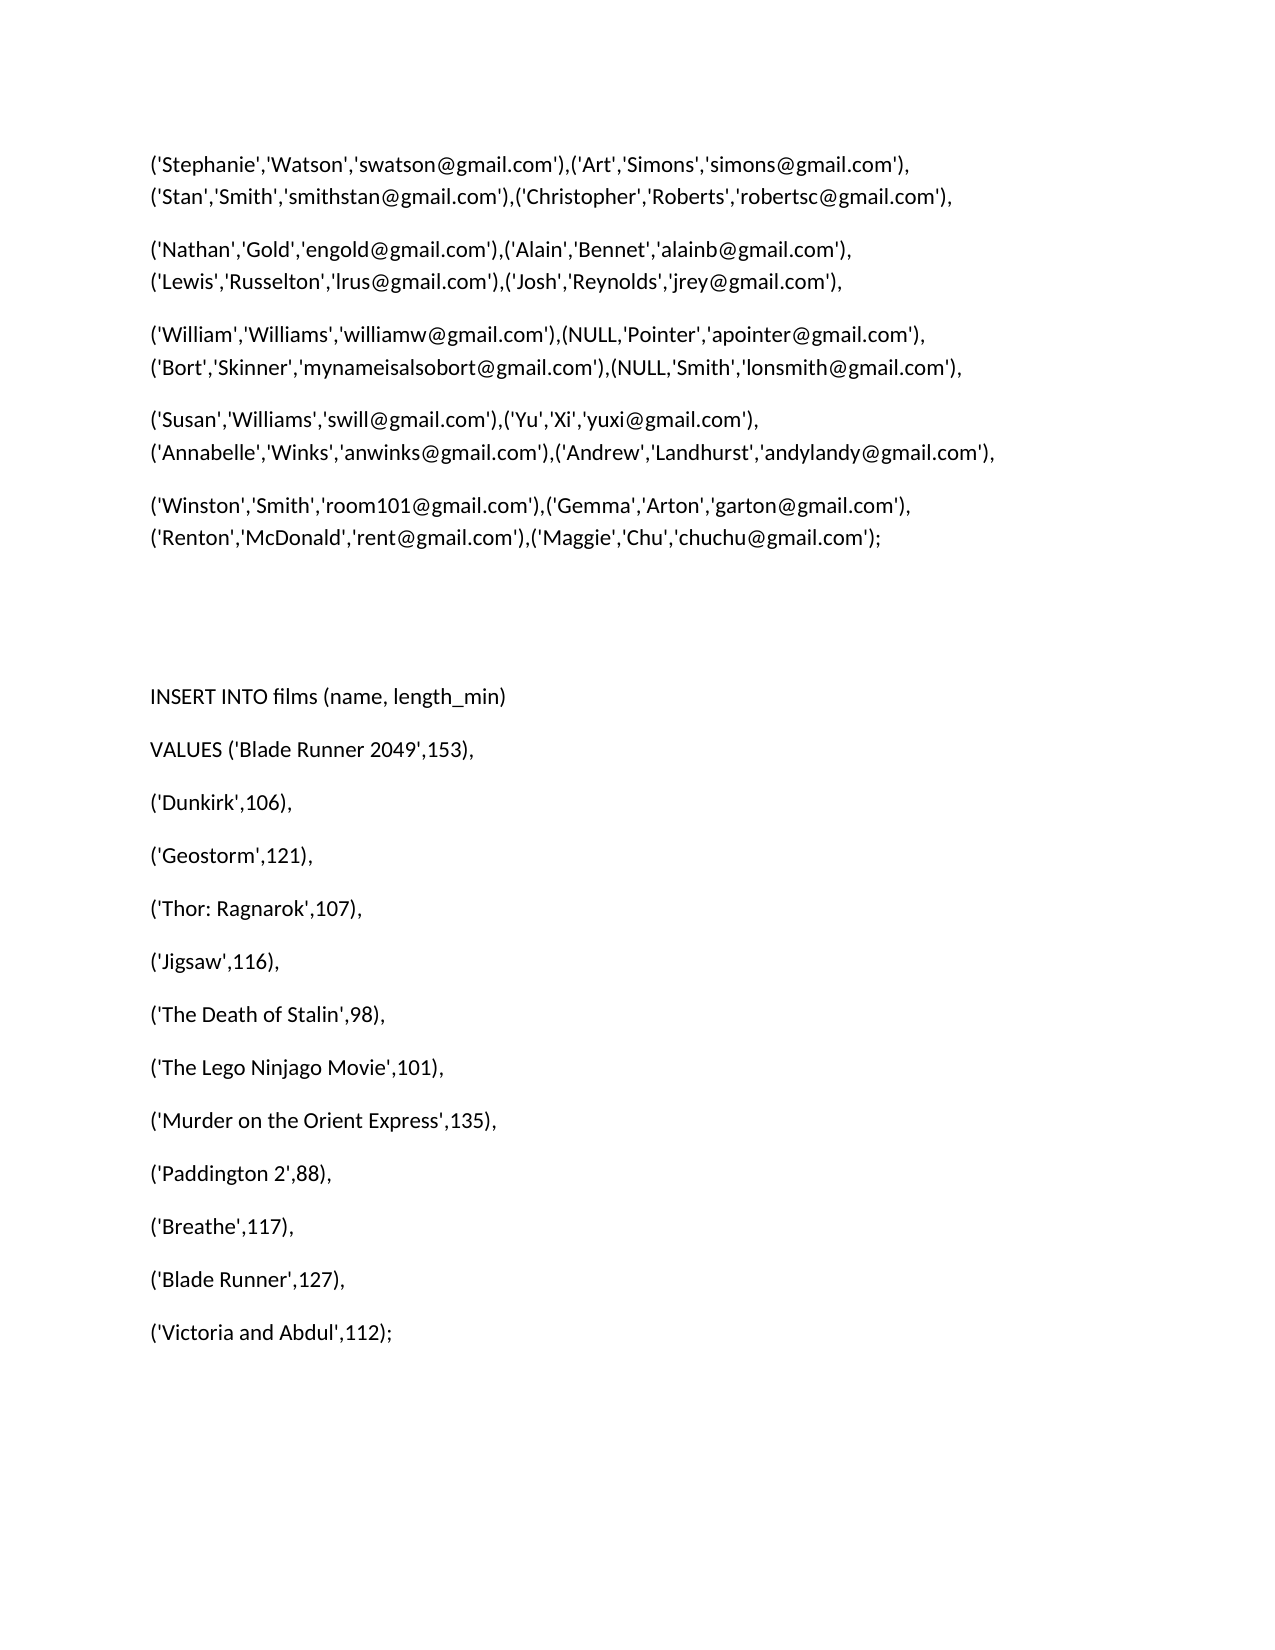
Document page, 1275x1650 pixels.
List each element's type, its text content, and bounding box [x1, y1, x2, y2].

text ('Dunkirk',106), [150, 788, 1125, 816]
text ('Stephanie','Watson','swatson@gmail.com'),('Art','Simons','simons@gmail.com'),('Stan','Smith','smithstan@gmail.com'),('Christopher','Roberts','robertsc@gmail.com'), [150, 150, 1125, 210]
text ('Murder on the Orient Express',135), [150, 1106, 1125, 1134]
text ('Jigsaw',116), [150, 947, 1125, 975]
text ('Paddington 2',88), [150, 1159, 1125, 1187]
text ('Winston','Smith','room101@gmail.com'),('Gemma','Arton','garton@gmail.com'),('Renton','McDonald','rent@gmail.com'),('Maggie','Chu','chuchu@gmail.com'); [150, 491, 1125, 551]
text ('The Lego Ninjago Movie',101), [150, 1053, 1125, 1081]
text ('Thor: Ragnarok',107), [150, 894, 1125, 922]
text ('William','Williams','williamw@gmail.com'),(NULL,'Pointer','apointer@gmail.com'),('Bort','Skinner','mynameisalsobort@gmail.com'),(NULL,'Smith','lonsmith@gmail.com'), [150, 320, 1125, 381]
text ('The Death of Stalin',98), [150, 1000, 1125, 1028]
text ('Geostorm',121), [150, 841, 1125, 869]
text INSERT INTO films (name, length_min) [150, 682, 1125, 710]
text ('Breathe',117), [150, 1212, 1125, 1240]
text ('Susan','Williams','swill@gmail.com'),('Yu','Xi','yuxi@gmail.com'),('Annabelle','Winks','anwinks@gmail.com'),('Andrew','Landhurst','andylandy@gmail.com'), [150, 406, 1125, 466]
text VALUES ('Blade Runner 2049',153), [150, 735, 1125, 763]
text ('Victoria and Abdul',112); [150, 1318, 1125, 1346]
text ('Nathan','Gold','engold@gmail.com'),('Alain','Bennet','alainb@gmail.com'),('Lewis','Russelton','lrus@gmail.com'),('Josh','Reynolds','jrey@gmail.com'), [150, 235, 1125, 295]
text ('Blade Runner',127), [150, 1265, 1125, 1293]
